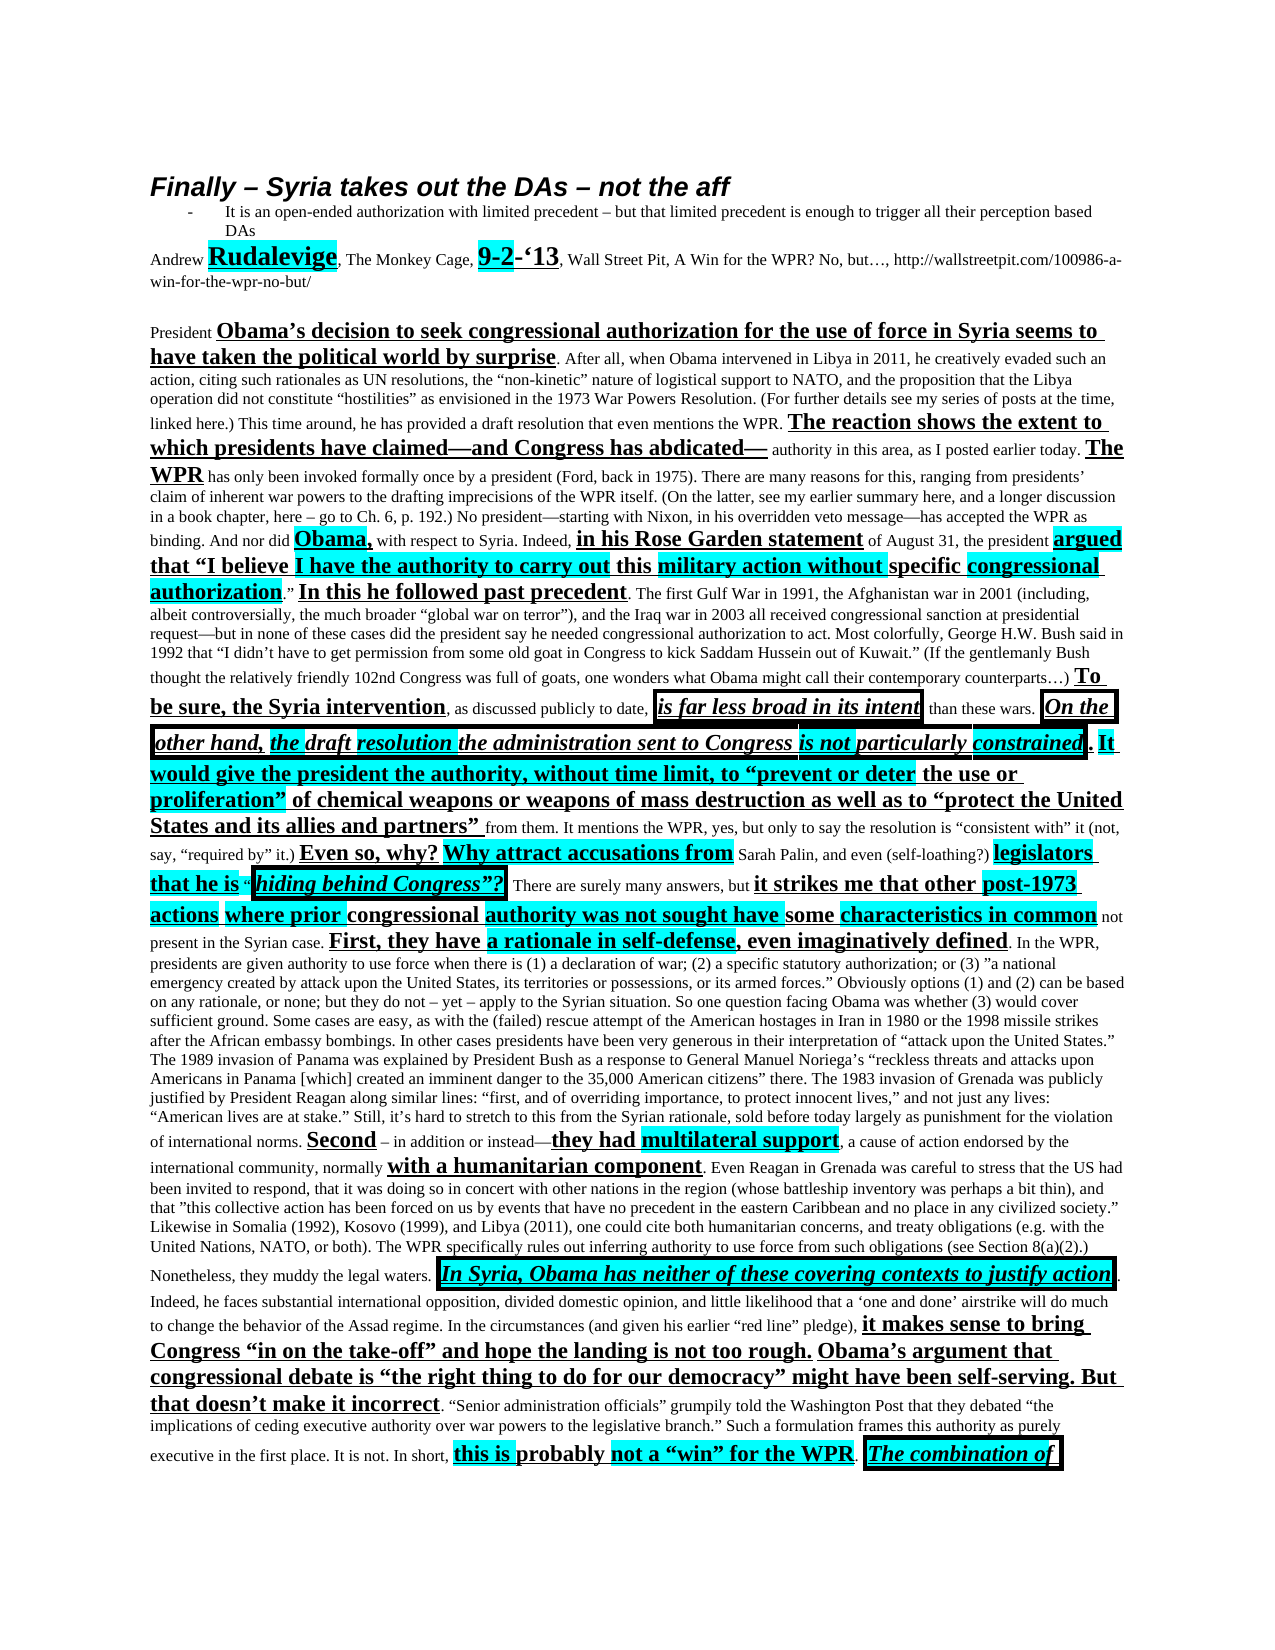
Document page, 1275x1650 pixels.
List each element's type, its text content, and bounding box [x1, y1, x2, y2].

text Andrew Rudalevige, The Monkey Cage, 9-2-‘13, Wall Street Pit, A Win for the WPR? No, but…, http://wallstreetpit.com/100986-a-win-for-the-wpr-no-but/ [150, 240, 1125, 291]
list It is an open-ended authorization with limited precedent – but that limited precedent is enough to trigger all their perception based DAs [187, 202, 1125, 240]
text Finally – Syria takes out the DAs – not the aff [150, 171, 1125, 202]
